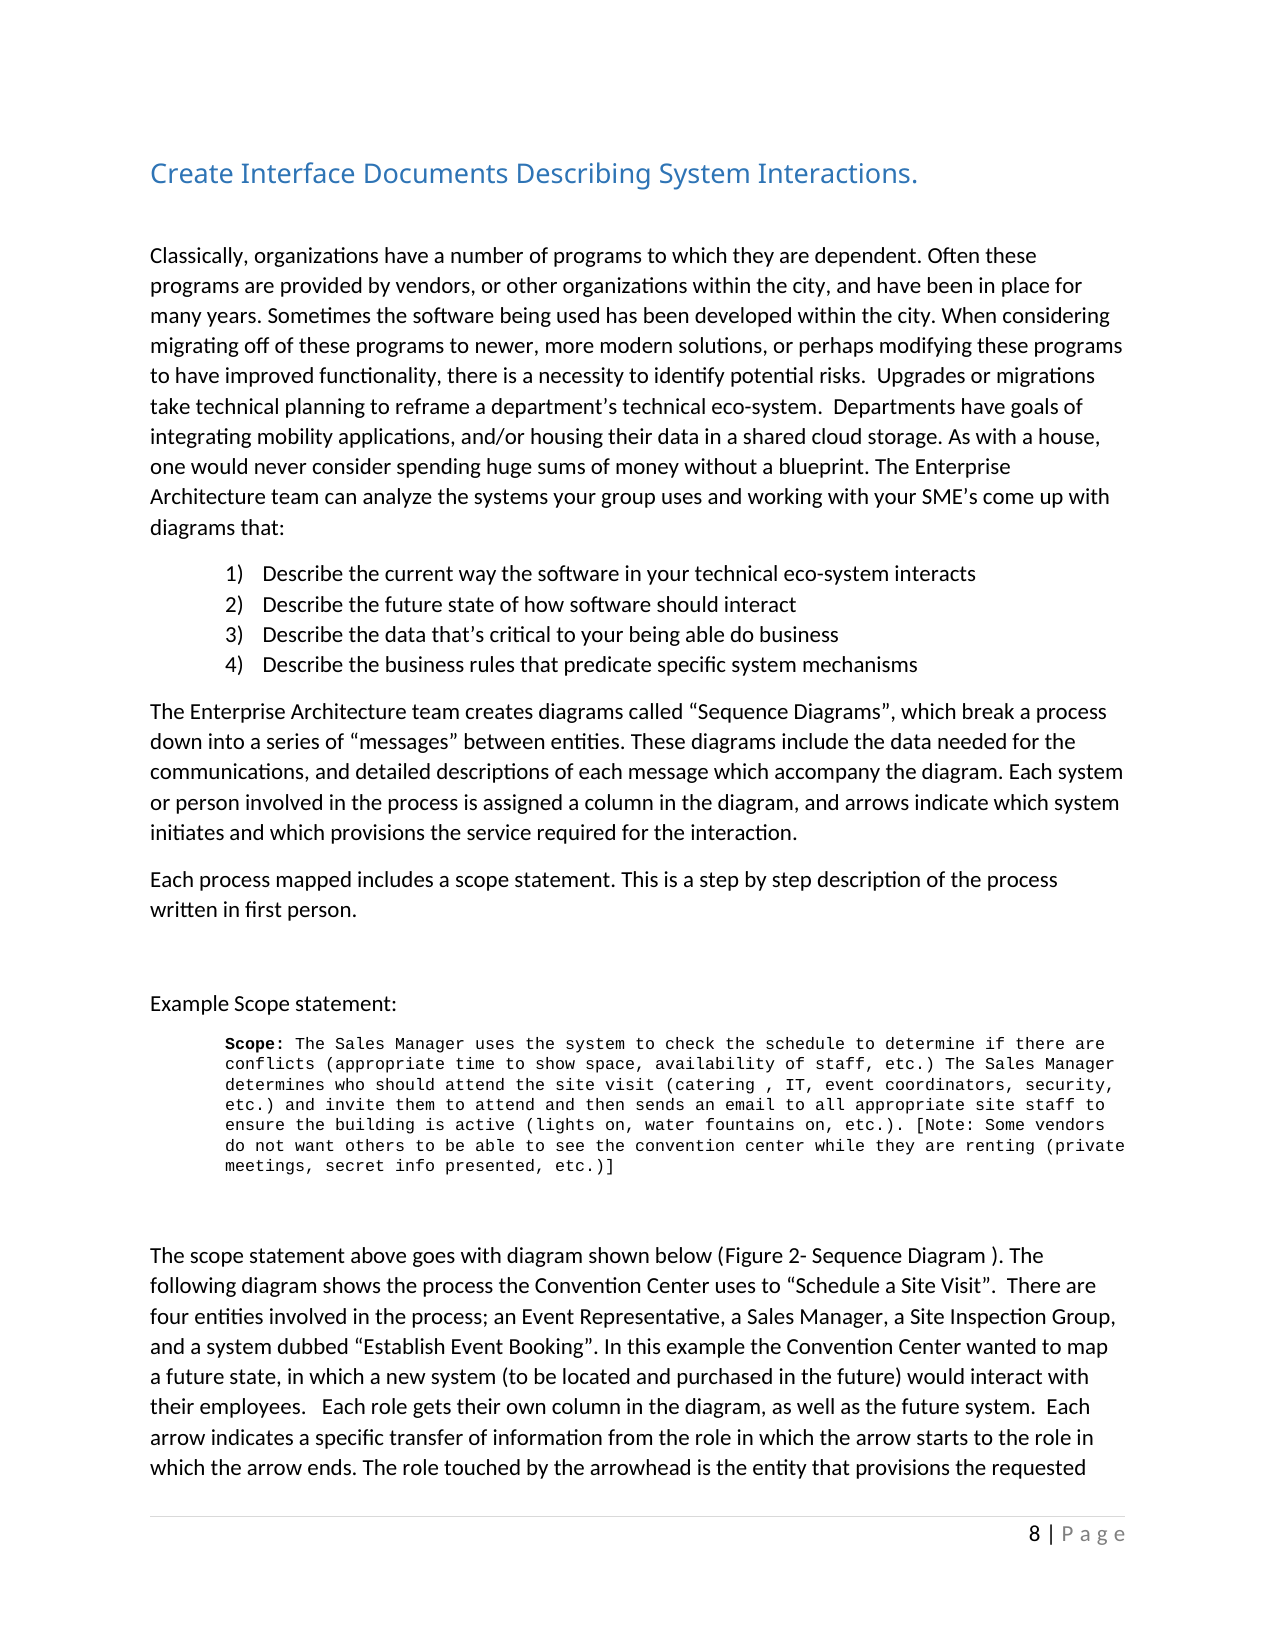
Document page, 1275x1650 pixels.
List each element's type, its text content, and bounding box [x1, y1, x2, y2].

text The Enterprise Architecture team creates diagrams called “Sequence Diagrams”, which break a process down into a series of “messages” between entities. These diagrams include the data needed for the communications, and detailed descriptions of each message which accompany the diagram. Each system or person involved in the process is assigned a column in the diagram, and arrows indicate which system initiates and which provisions the service required for the interaction. [150, 697, 1125, 846]
text Classically, organizations have a number of programs to which they are dependent. Often these programs are provided by vendors, or other organizations within the city, and have been in place for many years. Sometimes the software being used has been developed within the city. When considering migrating off of these programs to newer, more modern solutions, or perhaps modifying these programs to have improved functionality, there is a necessity to identify potential risks. Upgrades or migrations take technical planning to reframe a department’s technical eco-system. Departments have goals of integrating mobility applications, and/or housing their data in a shared cloud storage. As with a house, one would never consider spending huge sums of money without a blueprint. The Enterprise Architecture team can analyze the systems your group uses and working with your SME’s come up with diagrams that: [150, 241, 1125, 541]
text Each process mapped includes a scope statement. This is a step by step description of the process written in first person. [150, 865, 1125, 923]
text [150, 1241, 1125, 1481]
list Describe the future state of how software should interact [225, 590, 1125, 618]
text Example Scope statement: [150, 989, 1125, 1017]
subtitle Create Interface Documents Describing System Interactions. [150, 154, 1125, 191]
list Describe the business rules that predicate specific system mechanisms [225, 650, 1125, 678]
list Describe the data that’s critical to your being able do business [225, 620, 1125, 648]
text Scope: The Sales Manager uses the system to check the schedule to determine if there are conflicts (appropriate time to show space, availability of staff, etc.) The Sales Manager determines who should attend the site visit (catering , IT, event coordinators, security, etc.) and invite them to attend and then sends an email to all appropriate site staff to ensure the building is active (lights on, water fountains on, etc.). [Note: Some vendors do not want others to be able to see the convention center while they are renting (private meetings, secret info presented, etc.)] [225, 1036, 1125, 1137]
list Describe the current way the software in your technical eco-system interacts [225, 559, 1125, 588]
